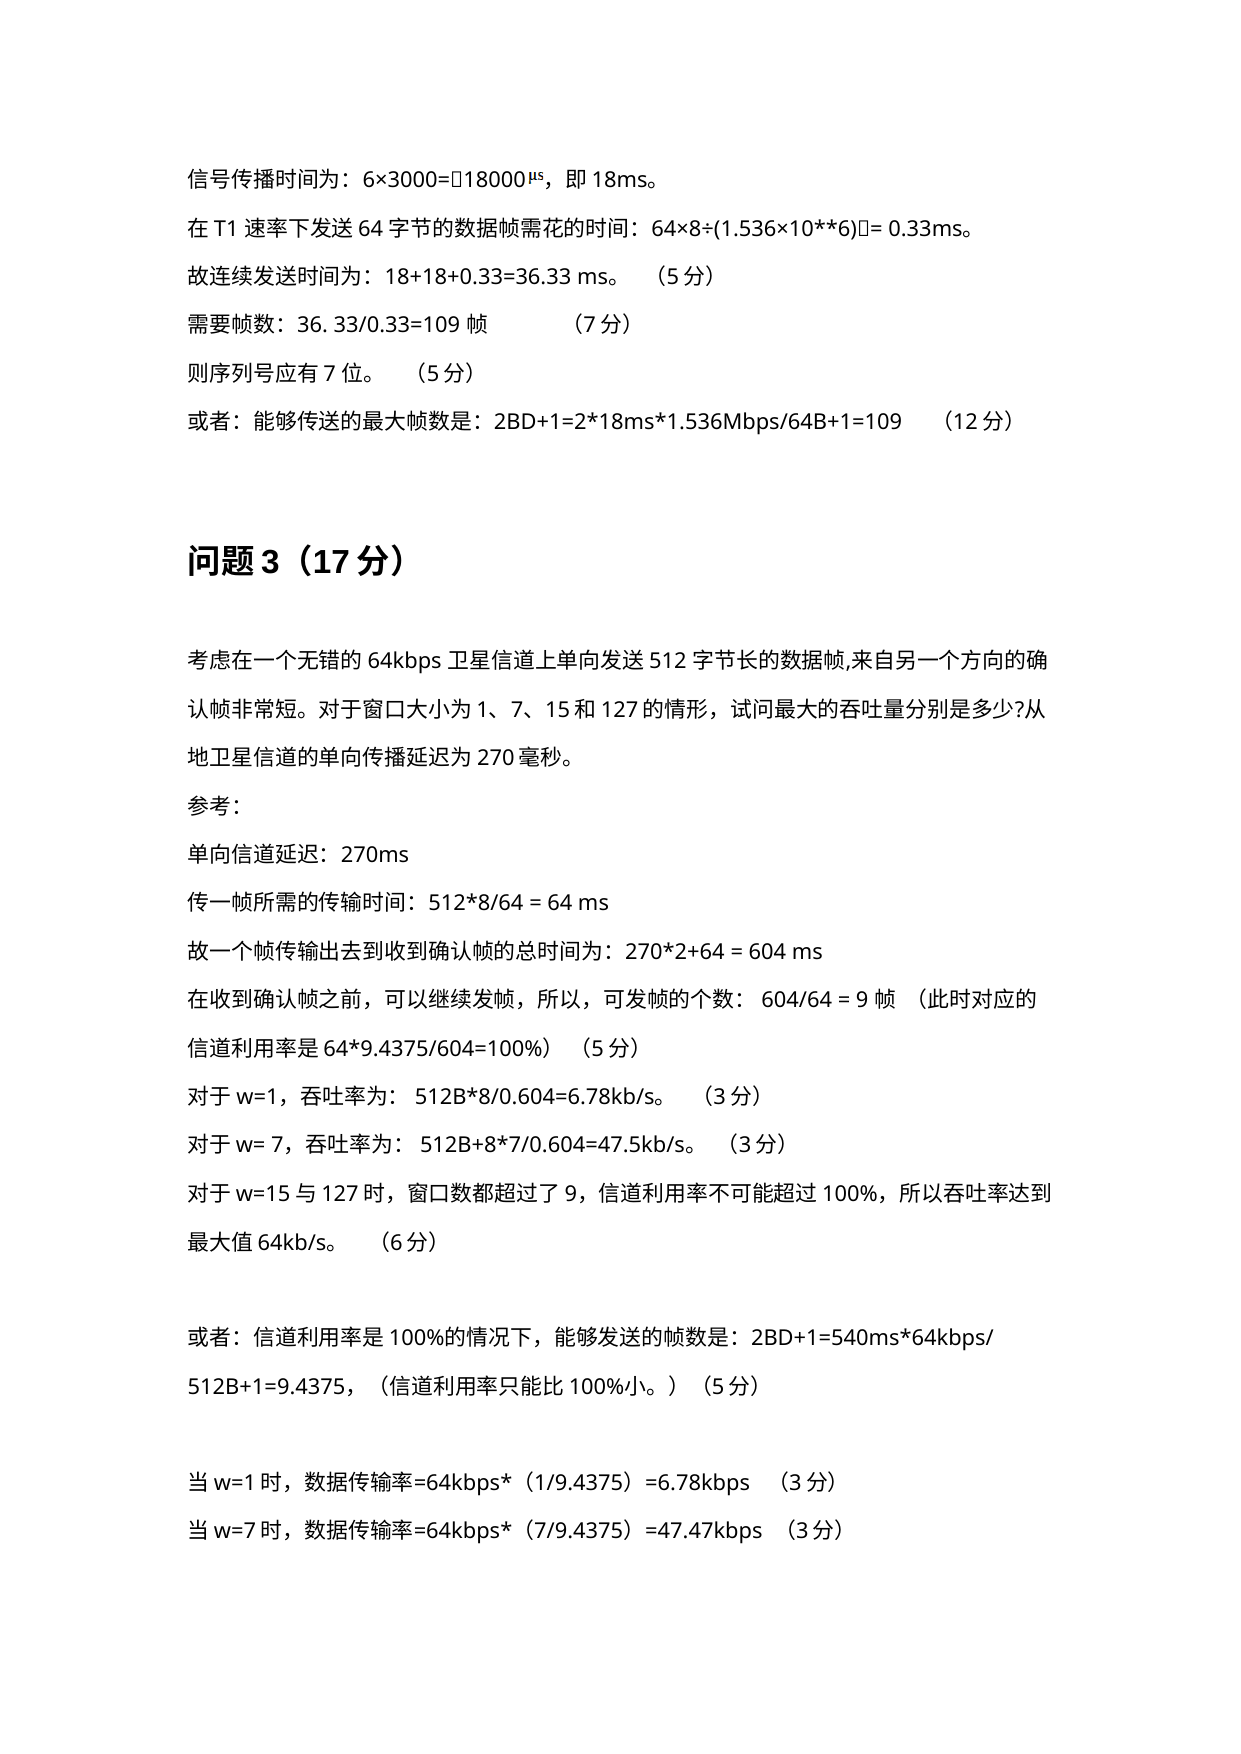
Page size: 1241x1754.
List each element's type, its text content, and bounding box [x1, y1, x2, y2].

text 在收到确认帧之前，可以继续发帧，所以，可发帧的个数： 604/64 = 9 帧 （此时对应的信道利用率是64*9.4375/604=100%） （5分） [187, 982, 1053, 1063]
text 当w=7时，数据传输率=64kbps*（7/9.4375）=47.47kbps （3分） [187, 1513, 1053, 1545]
text 对于w=15与127时，窗口数都超过了9，信道利用率不可能超过100%，所以吞吐率达到最大值64kb/s。 （6分） [187, 1176, 1053, 1257]
text 在T1 速率下发送64 字节的数据帧需花的时间：64×8÷(1.536×10**6)= 0.33ms。 [187, 210, 1053, 243]
text 传一帧所需的传输时间：512*8/64 = 64 ms [187, 885, 1053, 918]
text 参考： [187, 788, 1053, 821]
text 单向信道延迟：270ms [187, 837, 1053, 869]
text 或者：能够传送的最大帧数是：2BD+1=2*18ms*1.536Mbps/64B+1=109 （12分） [187, 404, 1053, 436]
text 故连续发送时间为：18+18+0.33=36.33 ms。 （5分） [187, 259, 1053, 291]
text 则序列号应有7 位。 （5分） [187, 355, 1053, 388]
text 对于 w=1，吞吐率为： 512B*8/0.604=6.78kb/s。 （3分） [187, 1079, 1053, 1111]
text 当w=1时，数据传输率=64kbps*（1/9.4375）=6.78kbps （3分） [187, 1464, 1053, 1497]
text 故一个帧传输出去到收到确认帧的总时间为：270*2+64 = 604 ms [187, 933, 1053, 966]
picture [525, 169, 544, 188]
text 需要帧数：36. 33/0.33=109 帧 （7分） [187, 307, 1053, 339]
text 对于w= 7，吞吐率为： 512B+8*7/0.604=47.5kb/s。 （3分） [187, 1127, 1053, 1160]
text 或者：信道利用率是100%的情况下，能够发送的帧数是：2BD+1=540ms*64kbps/512B+1=9.4375，（信道利用率只能比100%小。）（5分） [187, 1320, 1053, 1401]
subtitle 问题3（17分） [187, 526, 1053, 591]
text 考虑在一个无错的 64kbps 卫星信道上单向发送 512 字节长的数据帧,来自另一个方向的确认帧非常短。对于窗口大小为1、7、15和127的情形，试问最大的吞吐量分别是多少?从地卫星信道的单向传播延迟为 270毫秒。 [187, 643, 1053, 773]
text 信号传播时间为：6×3000=18000，即18ms。 [187, 162, 1053, 194]
